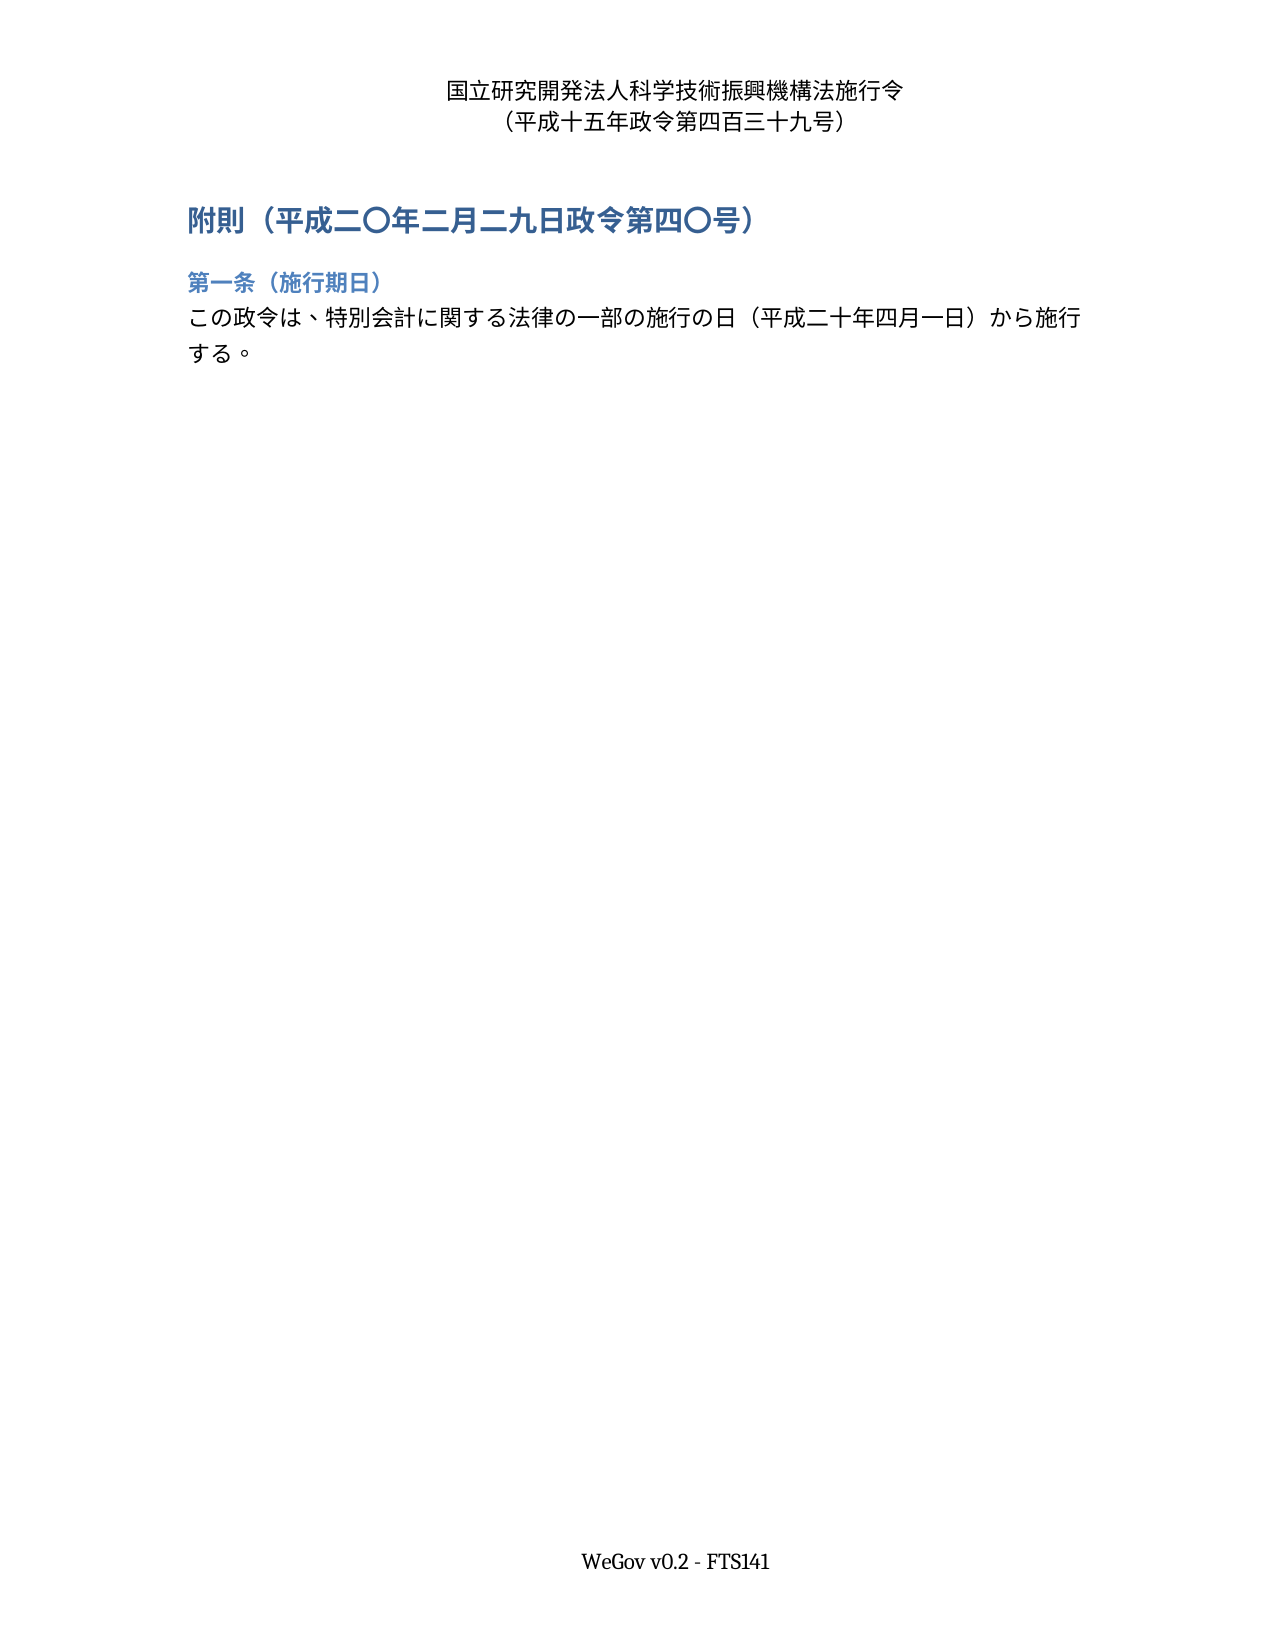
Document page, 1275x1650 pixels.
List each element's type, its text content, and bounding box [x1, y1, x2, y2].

subtitle 附則（平成二〇年二月二九日政令第四〇号） [187, 200, 1087, 240]
text この政令は、特別会計に関する法律の一部の施行の日（平成二十年四月一日）から施行する。 [187, 302, 1087, 369]
subtitle 第一条（施行期日） [187, 266, 1087, 298]
